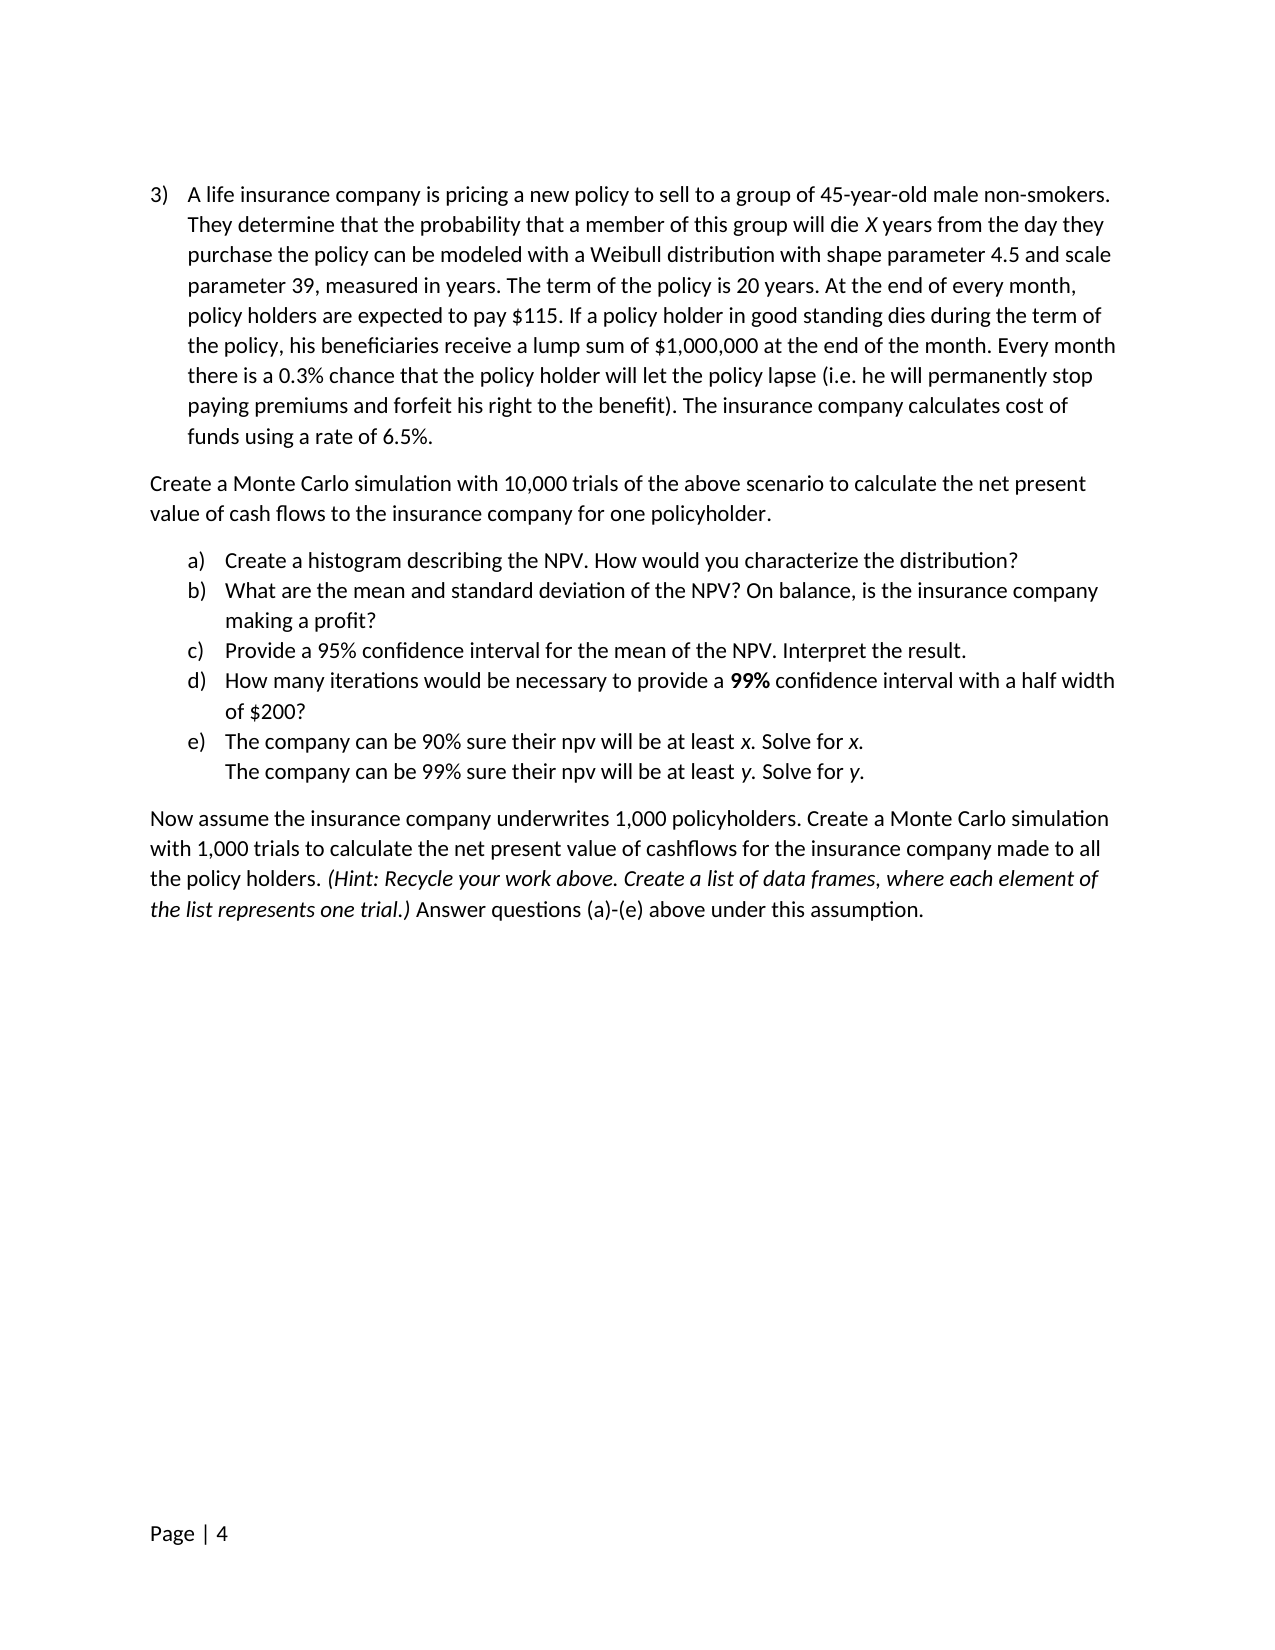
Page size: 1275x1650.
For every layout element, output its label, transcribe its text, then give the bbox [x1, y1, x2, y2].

list Provide a 95% confidence interval for the mean of the NPV. Interpret the result. [187, 636, 1125, 664]
list How many iterations would be necessary to provide a 99% confidence interval with a half width of $200? [187, 667, 1125, 725]
list The company can be 90% sure their npv will be at least x. Solve for x. The company can be 99% sure their npv will be at least y. Solve for y. [187, 727, 1125, 785]
list What are the mean and standard deviation of the NPV? On balance, is the insurance company making a profit? [187, 576, 1125, 634]
list Create a histogram describing the NPV. How would you characterize the distribution? [187, 546, 1125, 574]
text Create a Monte Carlo simulation with 10,000 trials of the above scenario to calculate the net present value of cash flows to the insurance company for one policyholder. [150, 469, 1125, 527]
list A life insurance company is pricing a new policy to sell to a group of 45-year-old male non-smokers. They determine that the probability that a member of this group will die X years from the day they purchase the policy can be modeled with a Weibull distribution with shape parameter 4.5 and scale parameter 39, measured in years. The term of the policy is 20 years. At the end of every month, policy holders are expected to pay $115. If a policy holder in good standing dies during the term of the policy, his beneficiaries receive a lump sum of $1,000,000 at the end of the month. Every month there is a 0.3% chance that the policy holder will let the policy lapse (i.e. he will permanently stop paying premiums and forfeit his right to the benefit). The insurance company calculates cost of funds using a rate of 6.5%. [150, 180, 1125, 450]
text Now assume the insurance company underwrites 1,000 policyholders. Create a Monte Carlo simulation with 1,000 trials to calculate the net present value of cashflows for the insurance company made to all the policy holders. (Hint: Recycle your work above. Create a list of data frames, where each element of the list represents one trial.) Answer questions (a)-(e) above under this assumption. [150, 804, 1125, 923]
